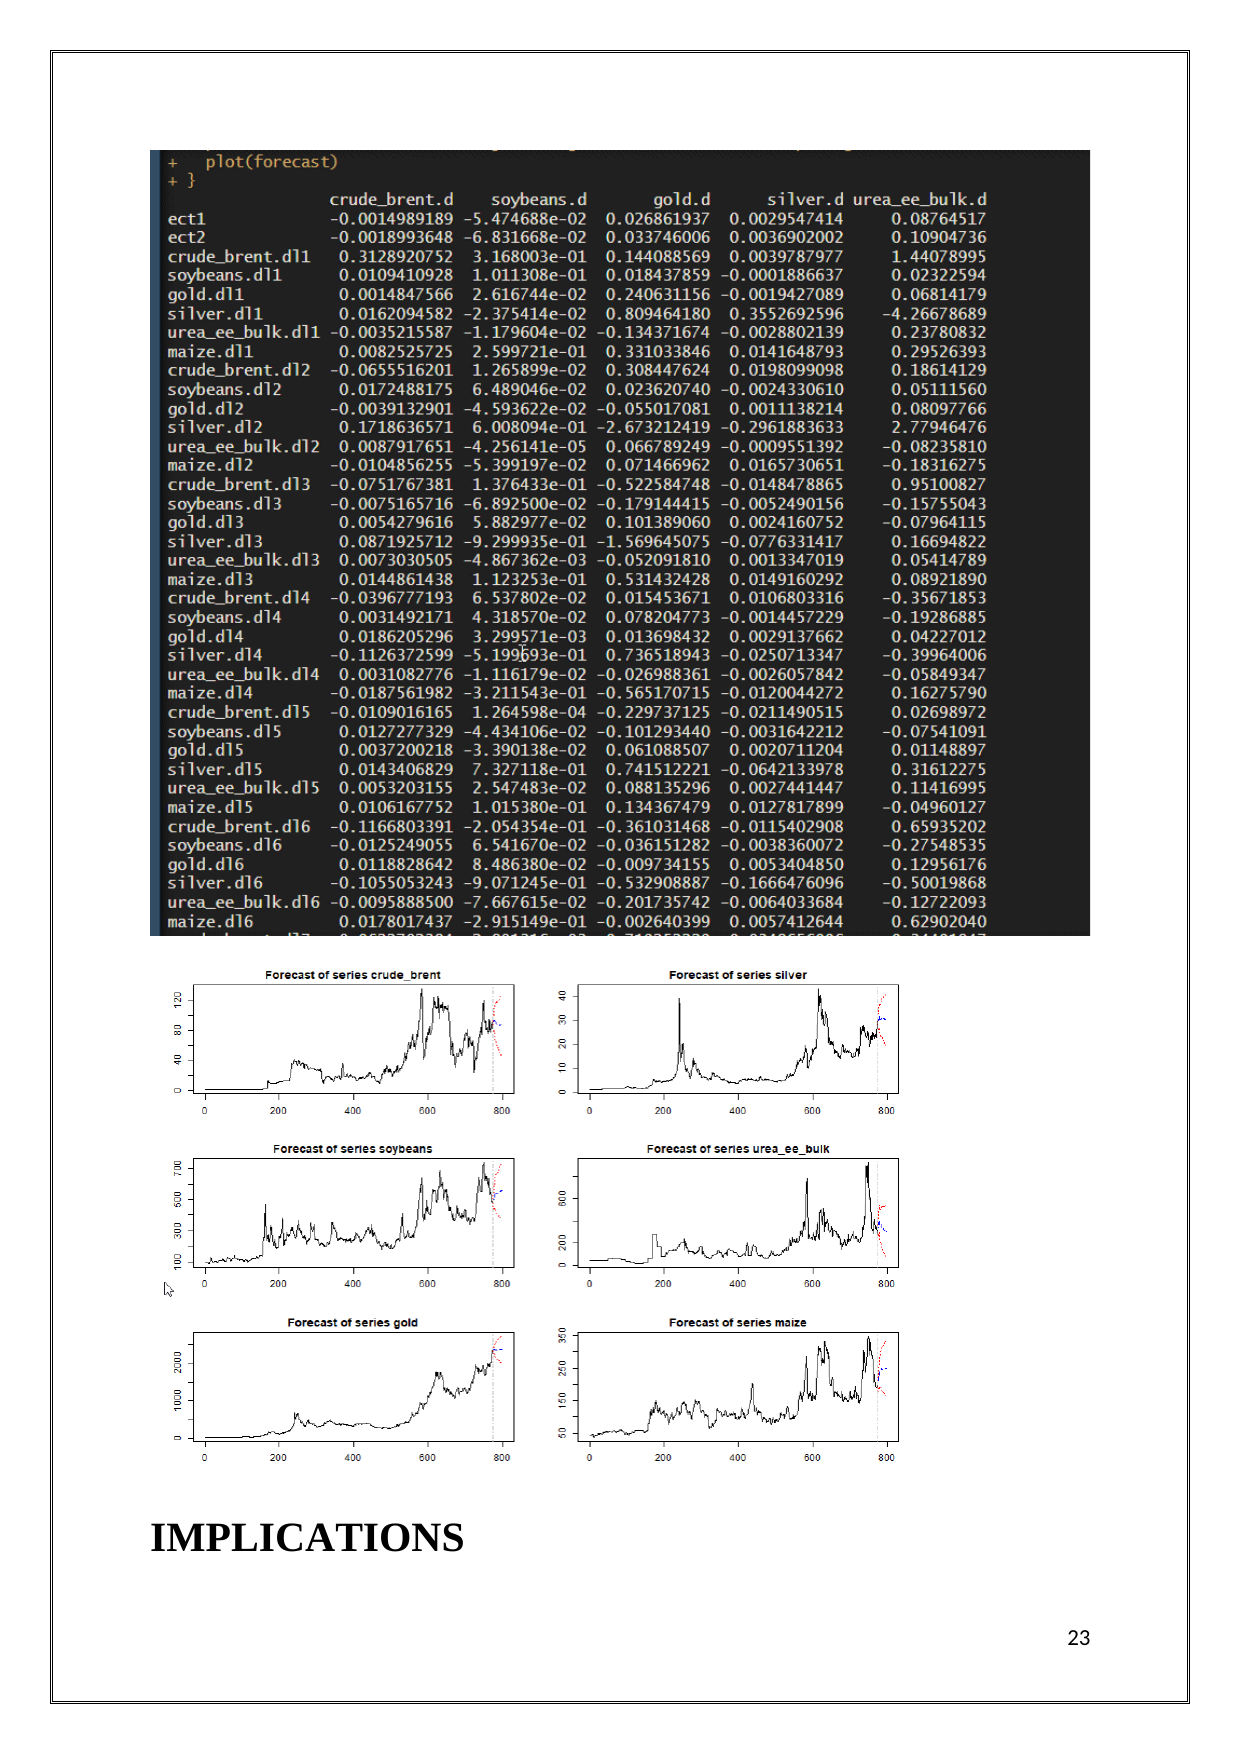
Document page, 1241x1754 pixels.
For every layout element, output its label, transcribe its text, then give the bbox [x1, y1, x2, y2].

picture [150, 150, 1091, 936]
picture [150, 964, 918, 1484]
text IMPLICATIONS [150, 1513, 1090, 1561]
